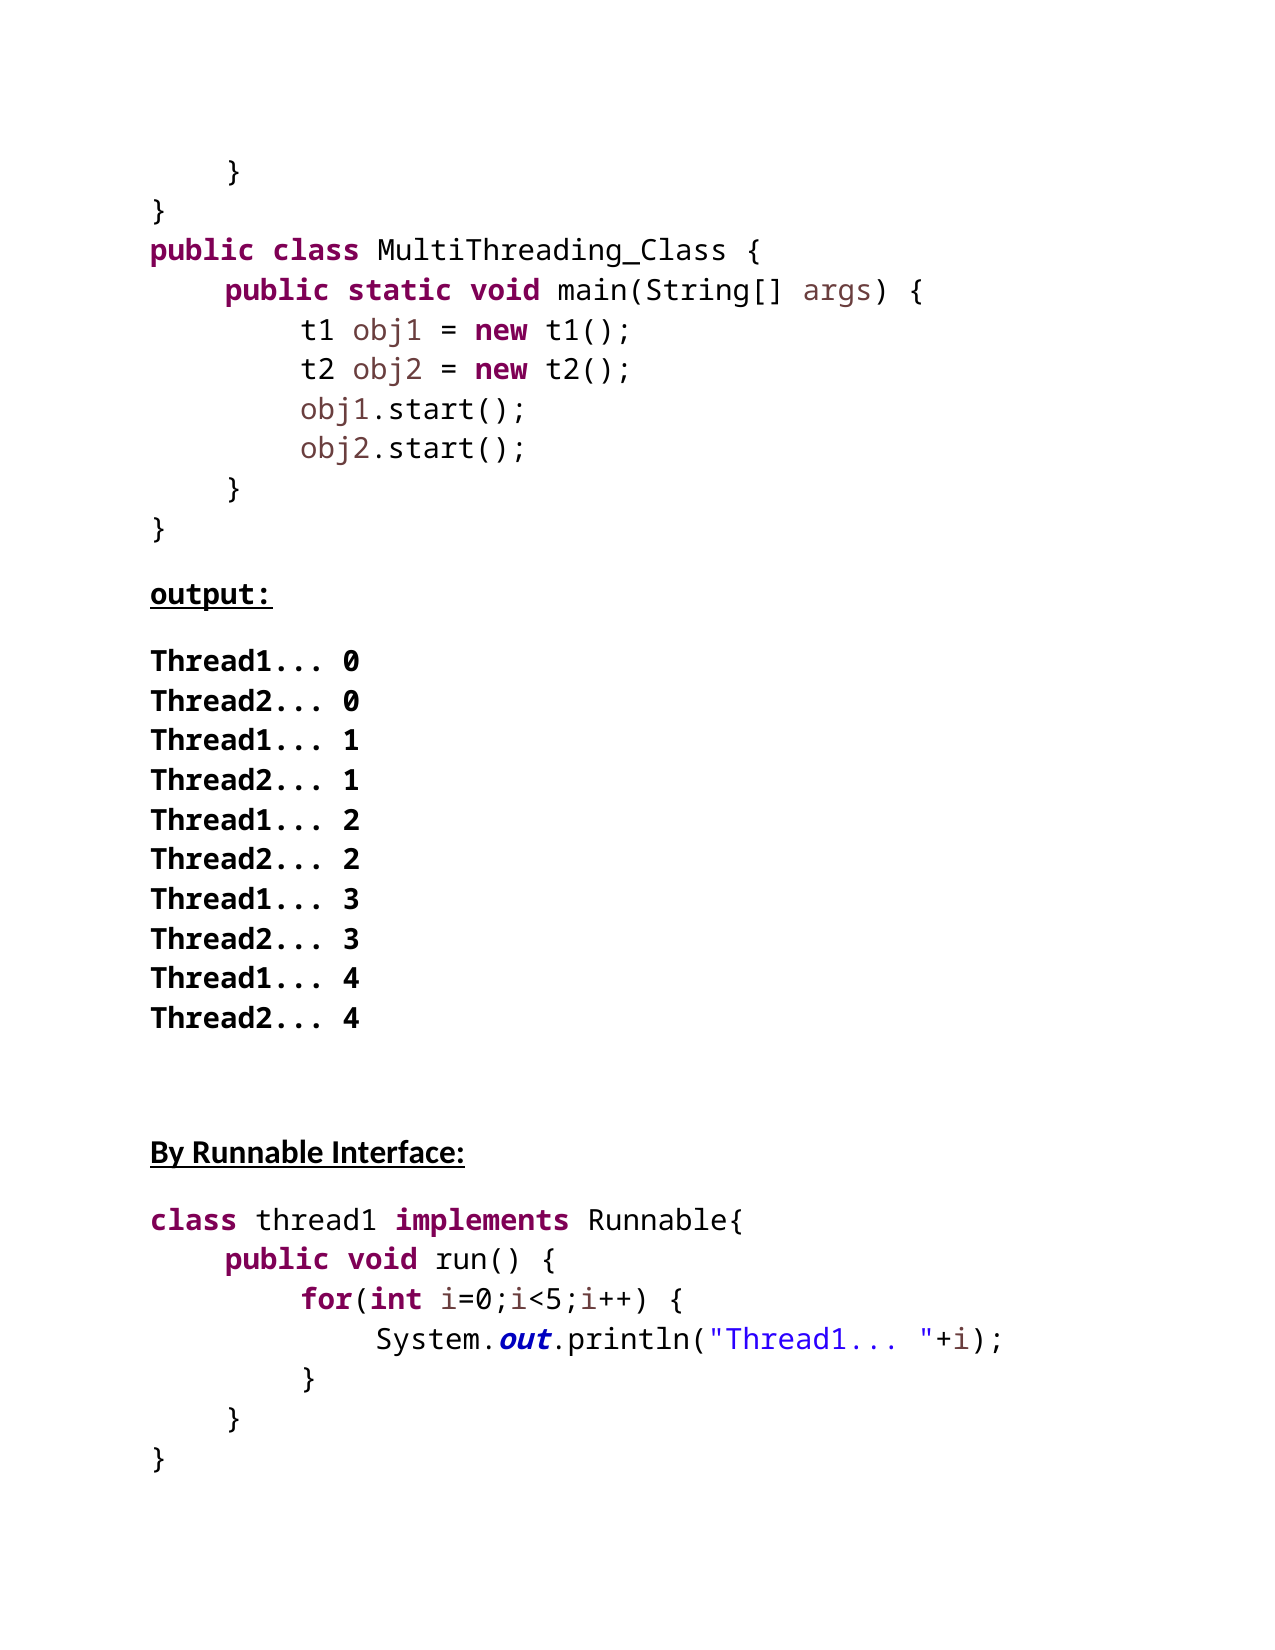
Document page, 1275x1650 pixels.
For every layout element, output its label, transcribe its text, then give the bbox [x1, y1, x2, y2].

text obj1.start(); [150, 388, 1125, 428]
text Thread1... 3 [150, 878, 1125, 918]
text output: [150, 574, 1125, 613]
text Thread1... 2 [150, 799, 1125, 838]
text for(int i=0;i<5;i++) { [150, 1278, 1125, 1318]
text } [150, 467, 1125, 507]
text Thread2... 2 [150, 838, 1125, 878]
text t2 obj2 = new t2(); [150, 348, 1125, 388]
text } [150, 1397, 1125, 1437]
text t1 obj1 = new t1(); [150, 309, 1125, 348]
text public class MultiThreading_Class { [150, 229, 1125, 269]
text Thread1... 1 [150, 719, 1125, 759]
text public static void main(String[] args) { [150, 269, 1125, 309]
text } [150, 1358, 1125, 1397]
text Thread1... 4 [150, 958, 1125, 997]
text System.out.println("Thread1... "+i); [150, 1318, 1125, 1358]
text public void run() { [150, 1239, 1125, 1278]
text Thread2... 4 [150, 997, 1125, 1037]
text } [150, 190, 1125, 229]
text obj2.start(); [150, 428, 1125, 467]
text } [150, 1437, 1125, 1477]
text Thread1... 0 [150, 640, 1125, 680]
text } [150, 507, 1125, 547]
text Thread2... 1 [150, 759, 1125, 799]
text class thread1 implements Runnable{ [150, 1199, 1125, 1239]
text } [150, 150, 1125, 190]
text Thread2... 3 [150, 918, 1125, 958]
text Thread2... 0 [150, 680, 1125, 719]
text By Runnable Interface: [150, 1131, 1125, 1172]
